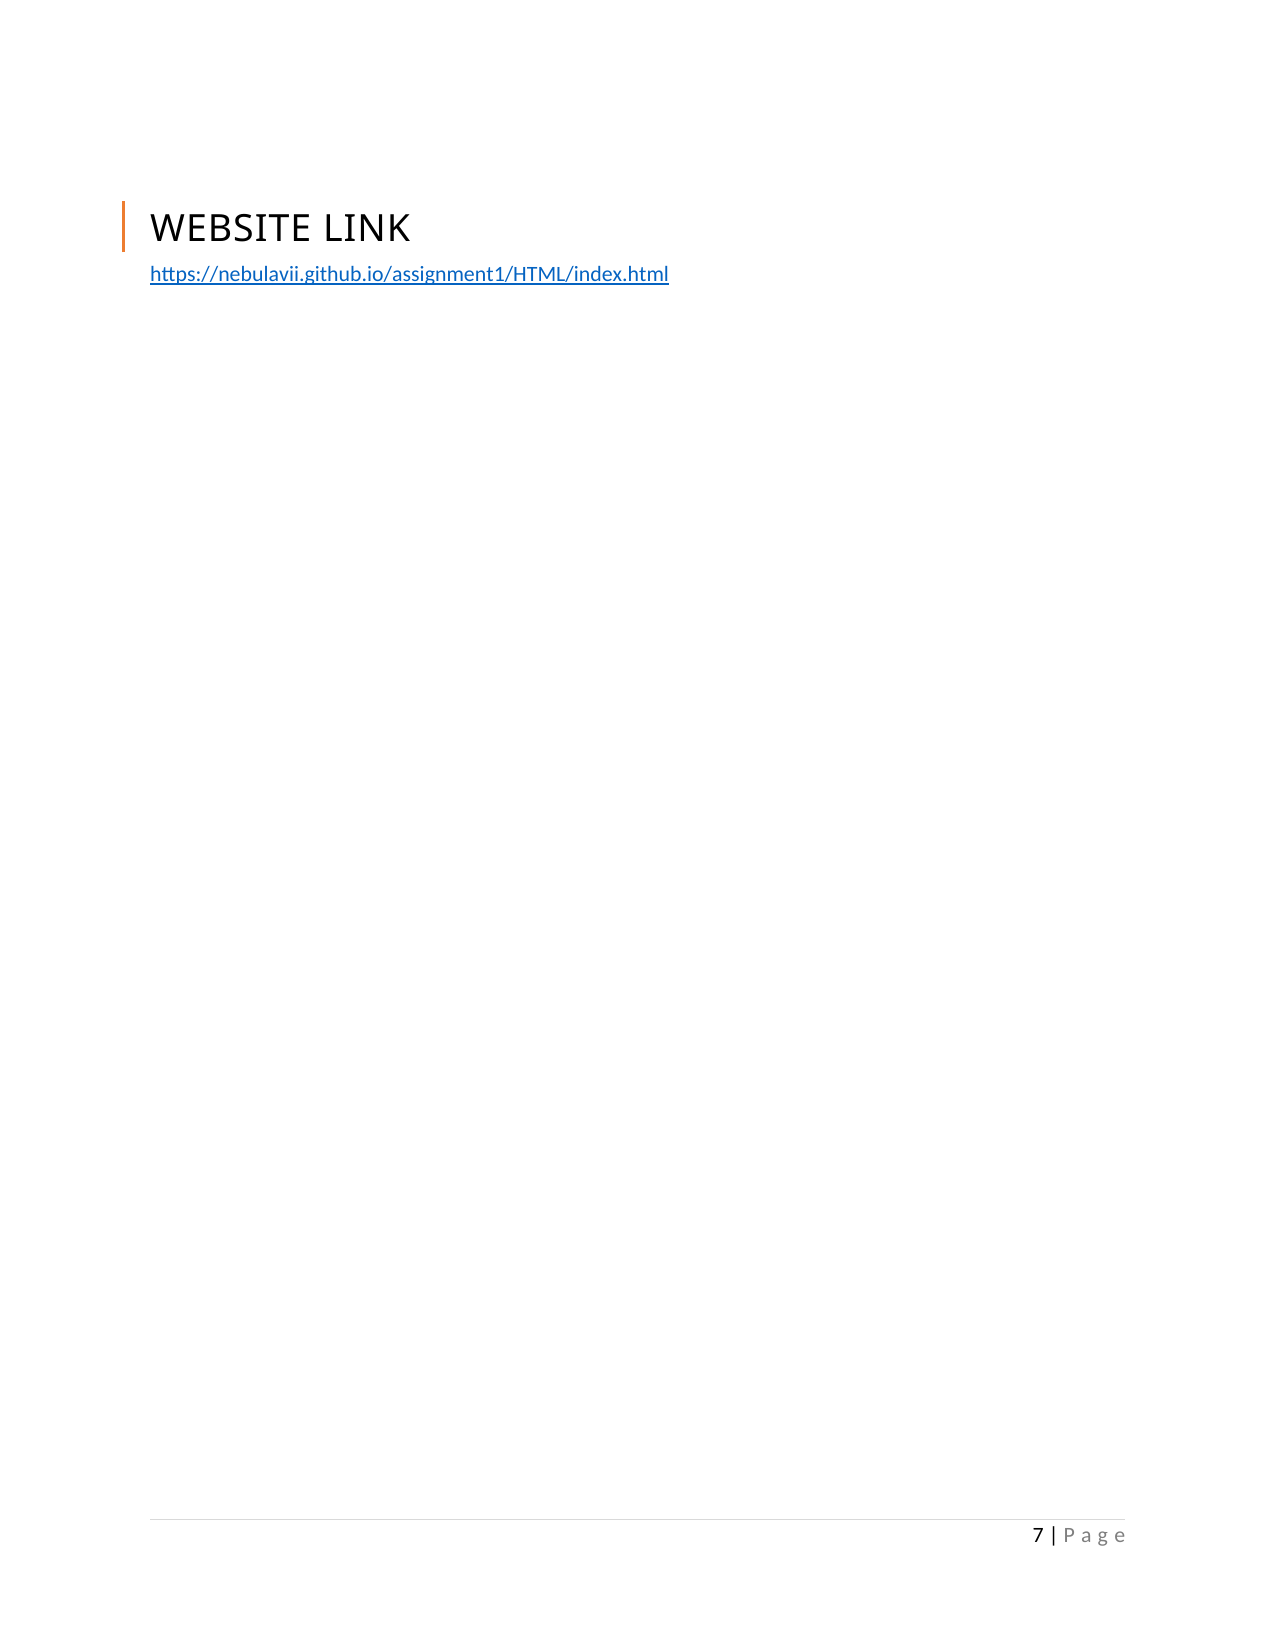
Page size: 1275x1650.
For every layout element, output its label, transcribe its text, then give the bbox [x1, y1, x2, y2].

text https://nebulavii.github.io/assignment1/HTML/index.html [150, 261, 1125, 287]
subtitle website link [125, 201, 1125, 252]
